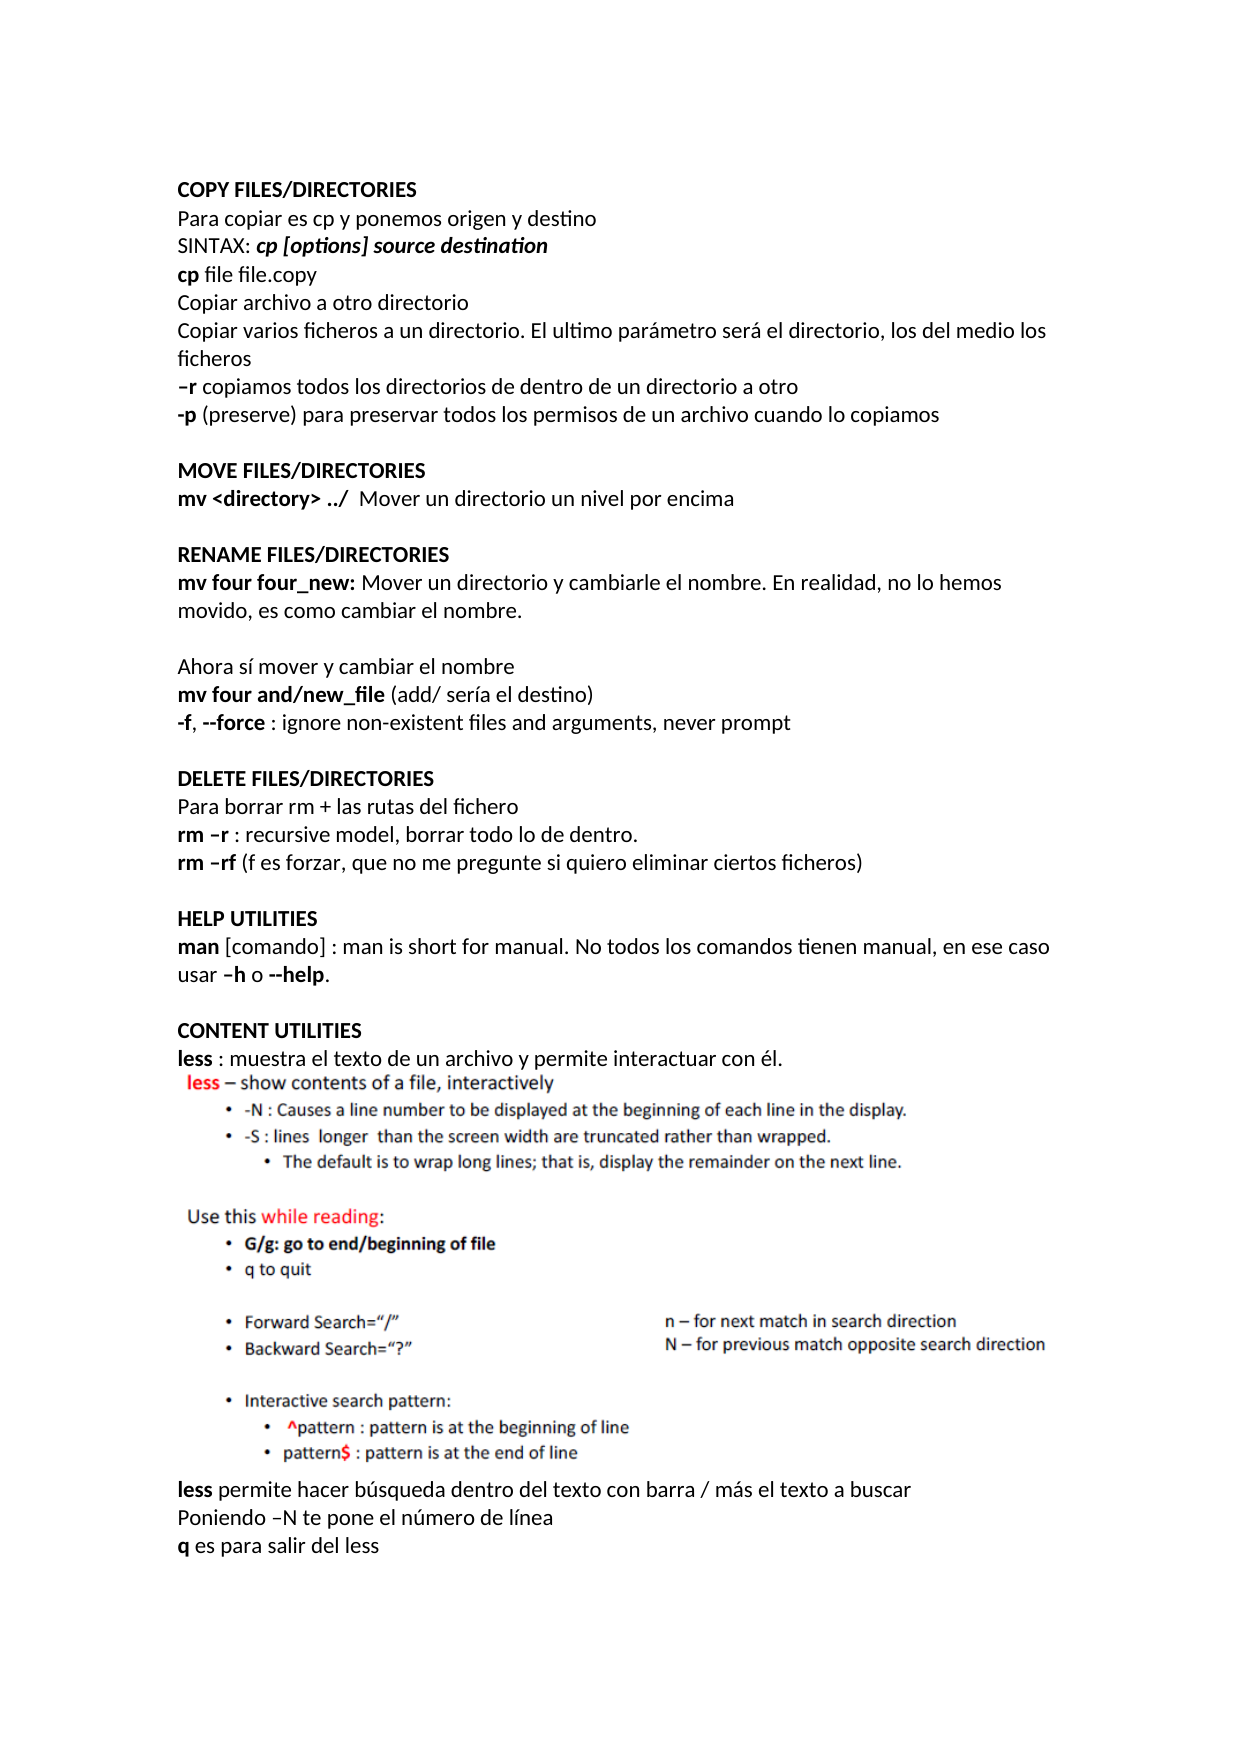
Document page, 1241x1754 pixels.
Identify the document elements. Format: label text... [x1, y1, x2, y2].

text Poniendo –N te pone el número de línea [177, 1503, 1063, 1531]
text Para borrar rm + las rutas del fichero [177, 792, 1063, 820]
text HELP UTILITIES [177, 904, 1063, 932]
text Copiar archivo a otro directorio [177, 288, 1063, 316]
text Copiar varios ficheros a un directorio. El ultimo parámetro será el directorio, los del medio los ficheros [177, 316, 1063, 372]
text -p (preserve) para preservar todos los permisos de un archivo cuando lo copiamos [177, 400, 1063, 428]
text SINTAX: cp [options] source destination [177, 232, 1063, 260]
text q es para salir del less [177, 1531, 1063, 1559]
picture [177, 1072, 1063, 1476]
text rm –rf (f es forzar, que no me pregunte si quiero eliminar ciertos ficheros) [177, 848, 1063, 876]
text rm –r : recursive model, borrar todo lo de dentro. [177, 820, 1063, 848]
text man [comando] : man is short for manual. No todos los comandos tienen manual, en ese caso usar –h o --help. [177, 932, 1063, 988]
text Ahora sí mover y cambiar el nombre [177, 652, 1063, 680]
text less permite hacer búsqueda dentro del texto con barra / más el texto a buscar [177, 1476, 1063, 1503]
text DELETE FILES/DIRECTORIES [177, 764, 1063, 792]
text CONTENT UTILITIES [177, 1016, 1063, 1044]
text less : muestra el texto de un archivo y permite interactuar con él. [177, 1044, 1063, 1072]
text RENAME FILES/DIRECTORIES [177, 540, 1063, 568]
text –r copiamos todos los directorios de dentro de un directorio a otro [177, 372, 1063, 400]
text COPY FILES/DIRECTORIES [177, 176, 1063, 204]
text cp file file.copy [177, 260, 1063, 288]
text MOVE FILES/DIRECTORIES [177, 456, 1063, 484]
text Para copiar es cp y ponemos origen y destino [177, 204, 1063, 232]
text -f, --force : ignore non-existent files and arguments, never prompt [177, 708, 1063, 736]
text mv <directory> ../ Mover un directorio un nivel por encima [177, 484, 1063, 512]
text mv four four_new: Mover un directorio y cambiarle el nombre. En realidad, no lo hemos movido, es como cambiar el nombre. [177, 568, 1063, 624]
text mv four and/new_file (add/ sería el destino) [177, 680, 1063, 708]
